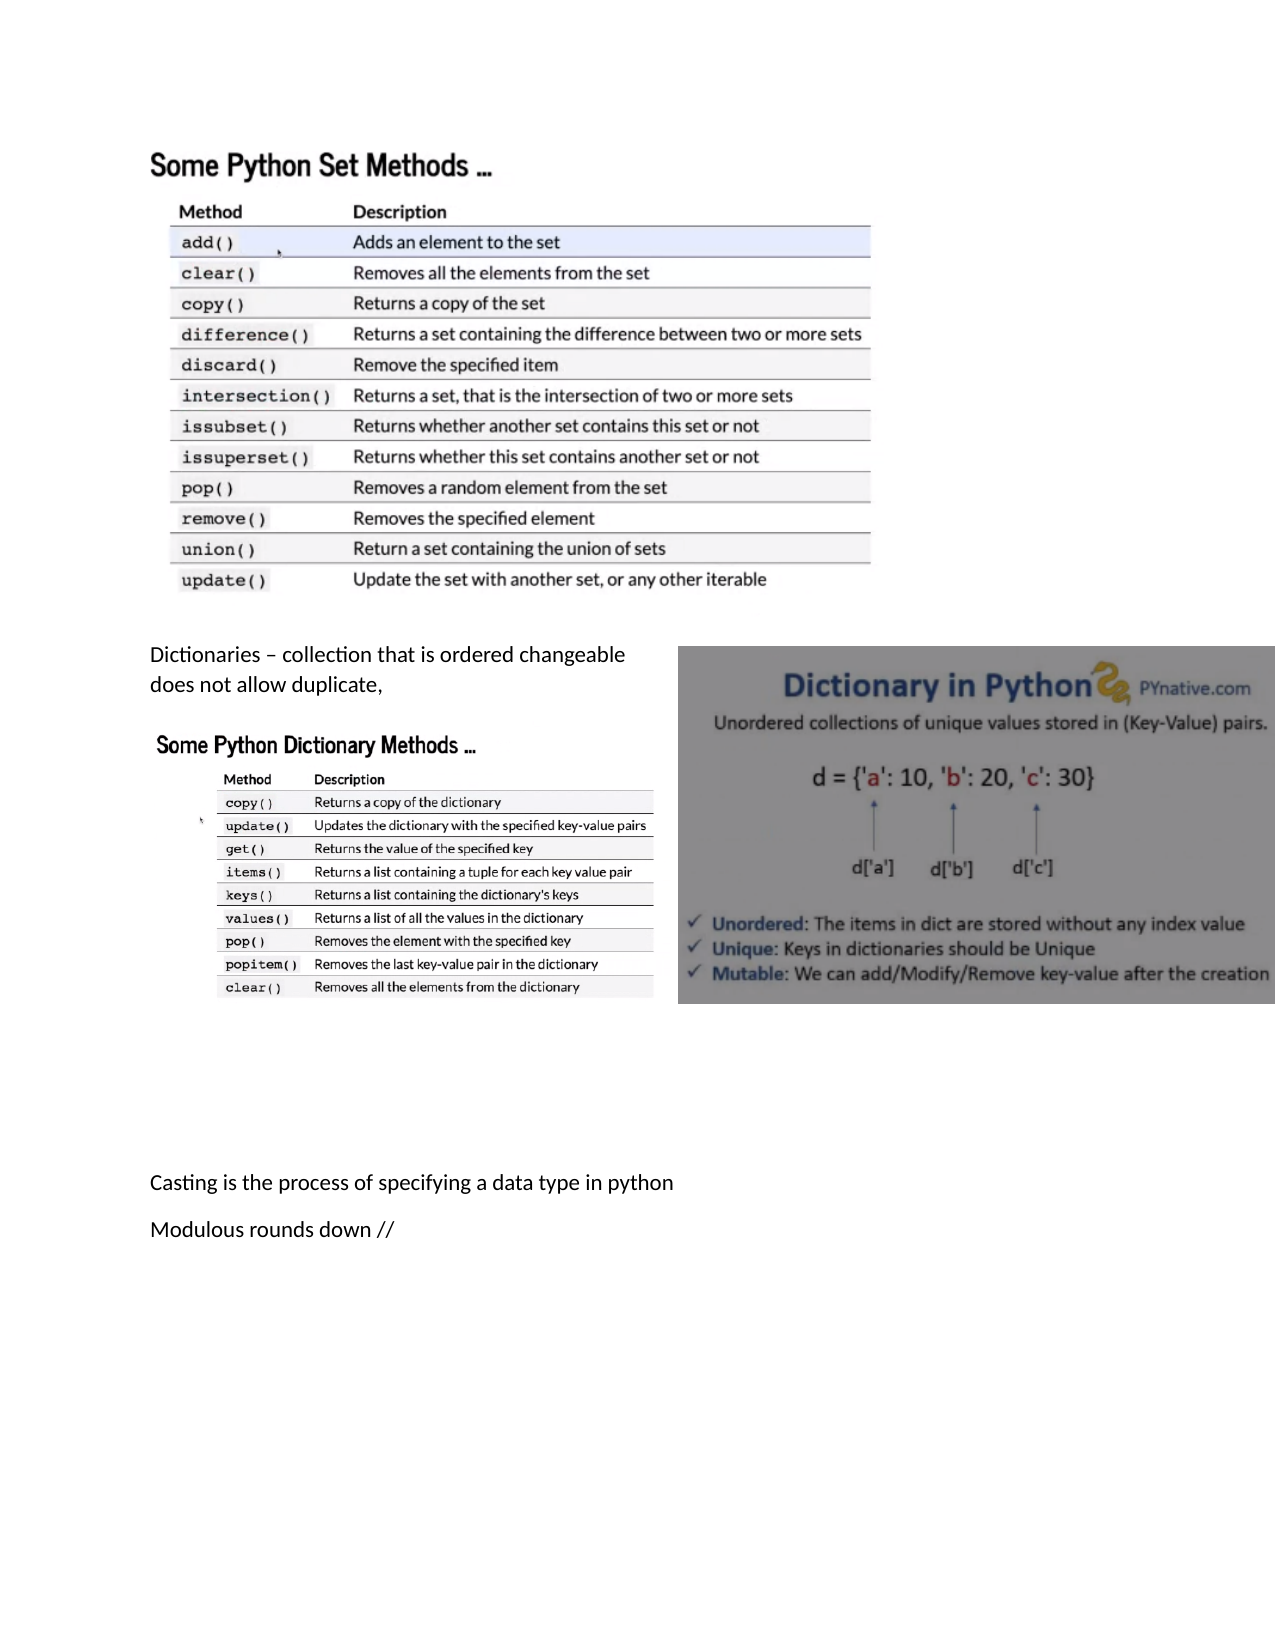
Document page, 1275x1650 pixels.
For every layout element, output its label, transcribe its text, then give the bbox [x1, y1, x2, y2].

text Modulous rounds down // [150, 1215, 1125, 1243]
picture [150, 721, 673, 1004]
text Casting is the process of specifying a data type in python [150, 1168, 1125, 1196]
picture [678, 646, 1275, 1004]
picture [150, 150, 884, 622]
text Dictionaries – collection that is ordered changeable does not allow duplicate, [150, 640, 1125, 698]
